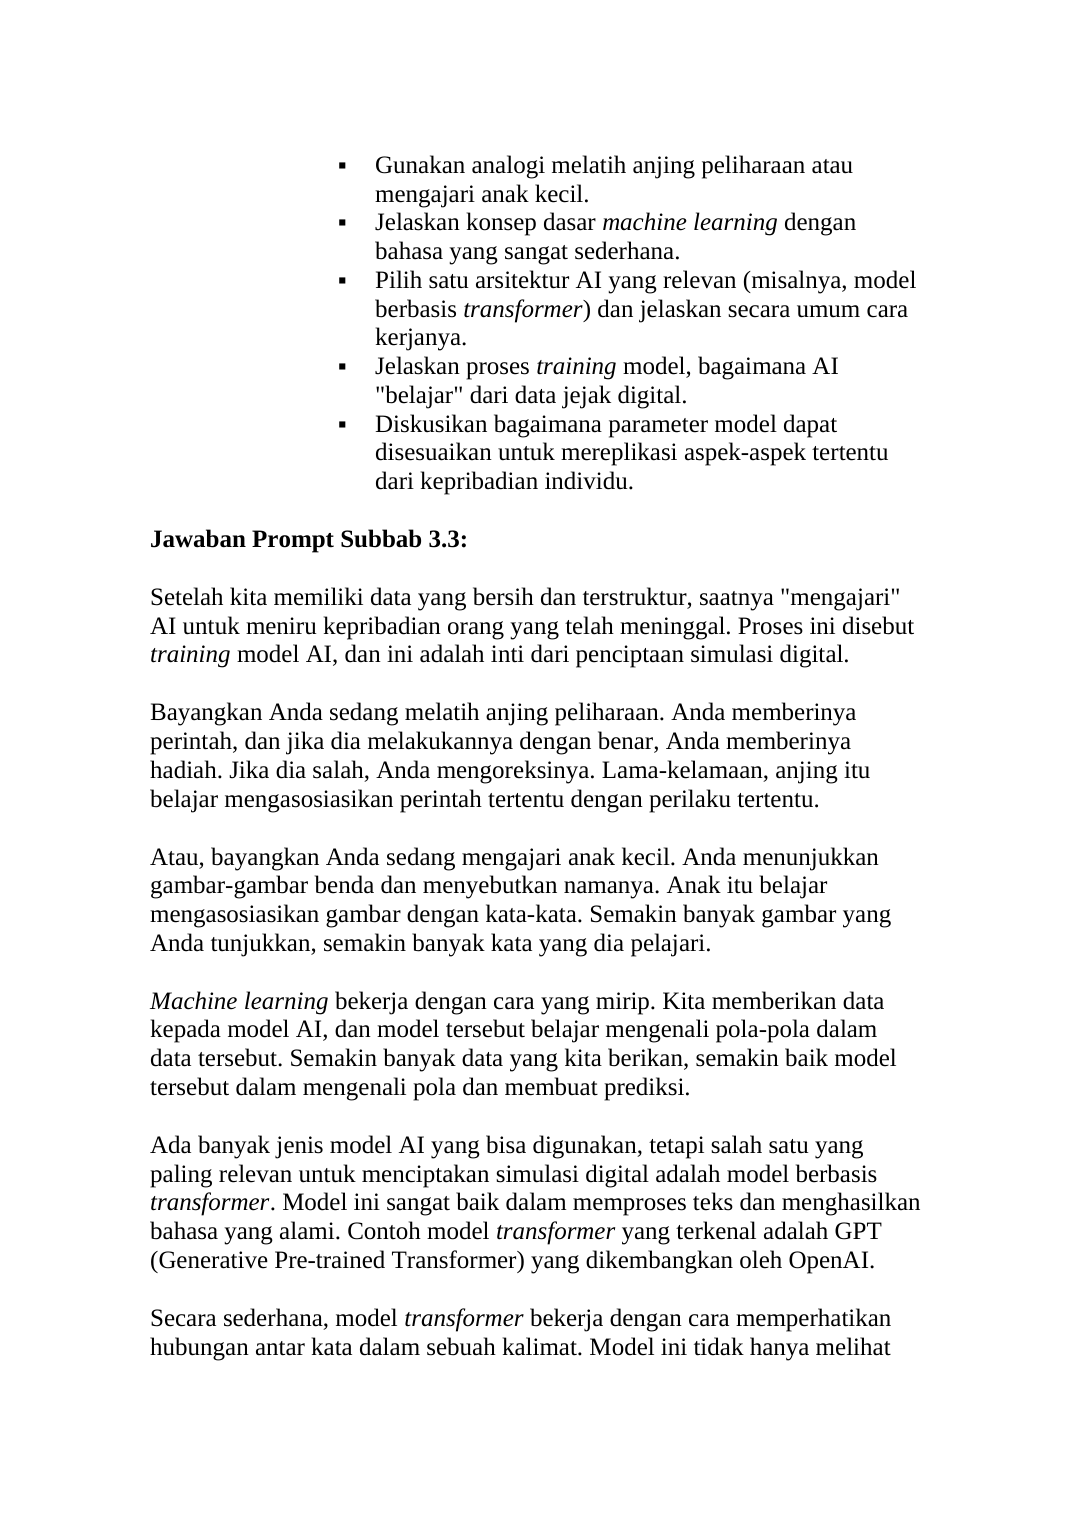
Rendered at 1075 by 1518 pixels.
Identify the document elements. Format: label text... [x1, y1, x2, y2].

list Jelaskan proses training model, bagaimana AI "belajar" dari data jejak digital. [337, 351, 925, 409]
text Ada banyak jenis model AI yang bisa digunakan, tetapi salah satu yang paling relevan untuk menciptakan simulasi digital adalah model berbasis transformer. Model ini sangat baik dalam memproses teks dan menghasilkan bahasa yang alami. Contoh model transformer yang terkenal adalah GPT (Generative Pre-trained Transformer) yang dikembangkan oleh OpenAI. [150, 1130, 925, 1274]
text Jawaban Prompt Subbab 3.3: [150, 524, 925, 553]
text Machine learning bekerja dengan cara yang mirip. Kita memberikan data kepada model AI, dan model tersebut belajar mengenali pola-pola dalam data tersebut. Semakin banyak data yang kita berikan, semakin baik model tersebut dalam mengenali pola dan membuat prediksi. [150, 986, 925, 1101]
list Diskusikan bagaimana parameter model dapat disesuaikan untuk mereplikasi aspek-aspek tertentu dari kepribadian individu. [337, 409, 925, 495]
list Pilih satu arsitektur AI yang relevan (misalnya, model berbasis transformer) dan jelaskan secara umum cara kerjanya. [337, 265, 925, 351]
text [150, 1303, 925, 1360]
list Gunakan analogi melatih anjing peliharaan atau mengajari anak kecil. [337, 150, 925, 207]
list Jelaskan konsep dasar machine learning dengan bahasa yang sangat sederhana. [337, 207, 925, 265]
text Atau, bayangkan Anda sedang mengajari anak kecil. Anda menunjukkan gambar-gambar benda dan menyebutkan namanya. Anak itu belajar mengasosiasikan gambar dengan kata-kata. Semakin banyak gambar yang Anda tunjukkan, semakin banyak kata yang dia pelajari. [150, 842, 925, 957]
text Bayangkan Anda sedang melatih anjing peliharaan. Anda memberinya perintah, dan jika dia melakukannya dengan benar, Anda memberinya hadiah. Jika dia salah, Anda mengoreksinya. Lama-kelamaan, anjing itu belajar mengasosiasikan perintah tertentu dengan perilaku tertentu. [150, 697, 925, 812]
text Setelah kita memiliki data yang bersih dan terstruktur, saatnya "mengajari" AI untuk meniru kepribadian orang yang telah meninggal. Proses ini disebut training model AI, dan ini adalah inti dari penciptaan simulasi digital. [150, 582, 925, 668]
